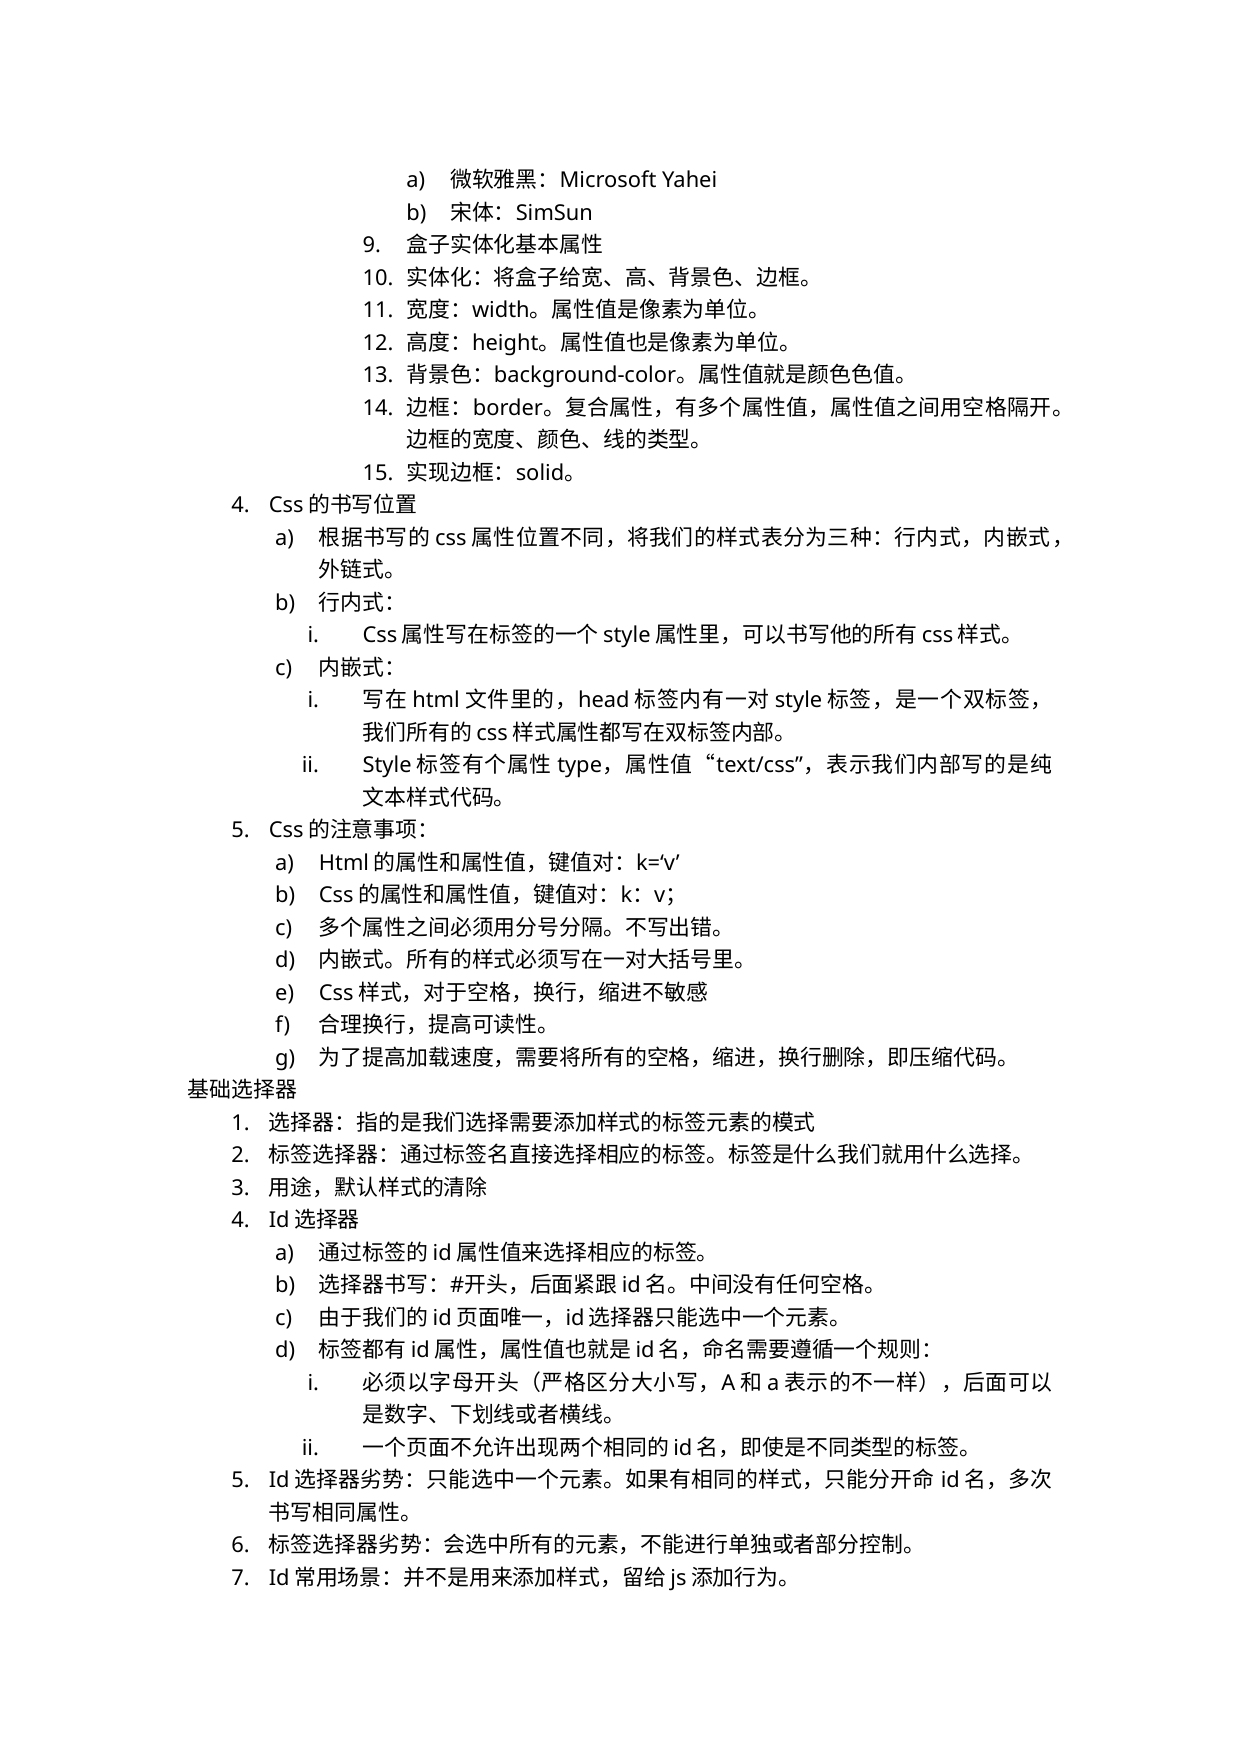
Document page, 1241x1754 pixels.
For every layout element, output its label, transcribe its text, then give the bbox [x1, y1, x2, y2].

list Css的注意事项： [231, 812, 1053, 844]
list 为了提高加载速度，需要将所有的空格，缩进，换行删除，即压缩代码。 [275, 1039, 1053, 1072]
list 内嵌式： [275, 649, 1053, 682]
list 标签选择器：通过标签名直接选择相应的标签。标签是什么我们就用什么选择。 [231, 1137, 1053, 1169]
list 用途，默认样式的清除 [231, 1169, 1053, 1202]
list 由于我们的id页面唯一，id选择器只能选中一个元素。 [275, 1299, 1053, 1332]
list 实体化：将盒子给宽、高、背景色、边框。 [362, 259, 1053, 292]
list 宋体：SimSun [406, 194, 1053, 227]
list 背景色：background-color。属性值就是颜色色值。 [362, 357, 1053, 389]
list 通过标签的id属性值来选择相应的标签。 [275, 1234, 1053, 1267]
list 内嵌式。所有的样式必须写在一对大括号里。 [275, 942, 1053, 974]
list 合理换行，提高可读性。 [275, 1007, 1053, 1039]
list 选择器书写：#开头，后面紧跟id名。中间没有任何空格。 [275, 1267, 1053, 1299]
text 基础选择器 [187, 1072, 1053, 1104]
list Css样式，对于空格，换行，缩进不敏感 [275, 974, 1053, 1007]
list 盒子实体化基本属性 [362, 227, 1053, 259]
list 宽度：width。属性值是像素为单位。 [362, 292, 1053, 324]
list 一个页面不允许出现两个相同的id名，即使是不同类型的标签。 [319, 1429, 1053, 1462]
list 实现边框：solid。 [362, 454, 1053, 487]
list 行内式： [275, 584, 1053, 617]
list Css的属性和属性值，键值对：k：v； [275, 877, 1053, 909]
list Css的书写位置 [231, 487, 1053, 519]
list Id常用场景：并不是用来添加样式，留给js添加行为。 [231, 1559, 1053, 1592]
list 高度：height。属性值也是像素为单位。 [362, 324, 1053, 357]
list Id选择器劣势：只能选中一个元素。如果有相同的样式，只能分开命id名，多次书写相同属性。 [231, 1462, 1053, 1527]
list 写在html文件里的，head标签内有一对style标签，是一个双标签，我们所有的css样式属性都写在双标签内部。 [319, 682, 1053, 747]
list 边框：border。复合属性，有多个属性值，属性值之间用空格隔开。边框的宽度、颜色、线的类型。 [362, 389, 1053, 454]
list 微软雅黑：Microsoft Yahei [406, 162, 1053, 194]
list Style标签有个属性type，属性值“text/css”，表示我们内部写的是纯文本样式代码。 [319, 747, 1053, 812]
list Html的属性和属性值，键值对：k=‘v’ [275, 844, 1053, 877]
list Css属性写在标签的一个style属性里，可以书写他的所有css样式。 [319, 617, 1053, 649]
list 标签选择器劣势：会选中所有的元素，不能进行单独或者部分控制。 [231, 1527, 1053, 1559]
list Id选择器 [231, 1202, 1053, 1234]
list 选择器：指的是我们选择需要添加样式的标签元素的模式 [231, 1104, 1053, 1137]
list 必须以字母开头（严格区分大小写，A和a表示的不一样），后面可以是数字、下划线或者横线。 [319, 1364, 1053, 1429]
list 标签都有id属性，属性值也就是id名，命名需要遵循一个规则： [275, 1332, 1053, 1364]
list 多个属性之间必须用分号分隔。不写出错。 [275, 909, 1053, 942]
list 根据书写的css属性位置不同，将我们的样式表分为三种：行内式，内嵌式，外链式。 [275, 519, 1053, 584]
